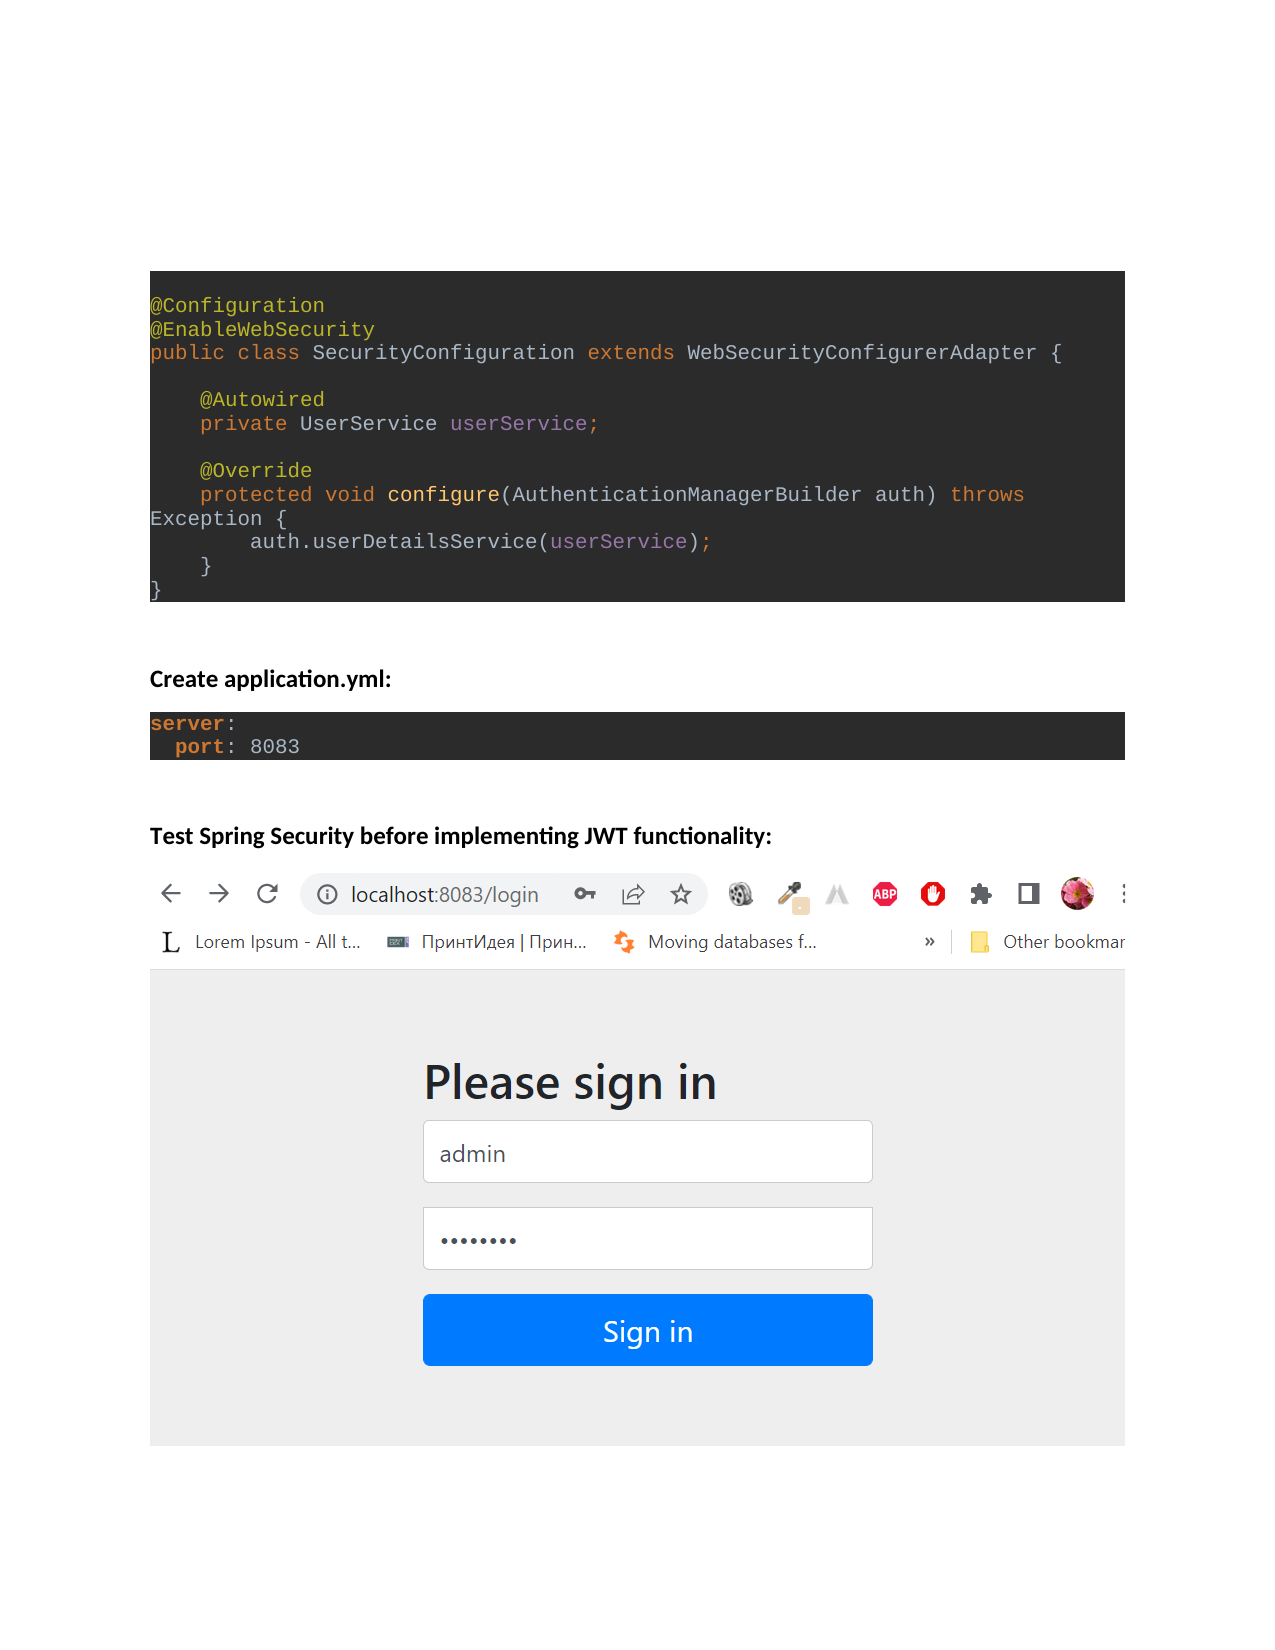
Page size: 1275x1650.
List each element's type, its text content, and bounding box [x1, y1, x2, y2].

text Test Spring Security before implementing JWT functionality: [150, 820, 1125, 851]
picture [150, 870, 1125, 1446]
text Create application.yml: [150, 663, 1125, 693]
text server: port: 8083 [150, 712, 1125, 760]
text } [150, 579, 1125, 602]
text @Configuration @EnableWebSecurity public class SecurityConfiguration extends WebSecurityConfigurerAdapter { @Autowired private UserService userService; @Override protected void configure(AuthenticationManagerBuilder auth) throws Exception { auth.userDetailsService(userService); } [150, 271, 1125, 579]
